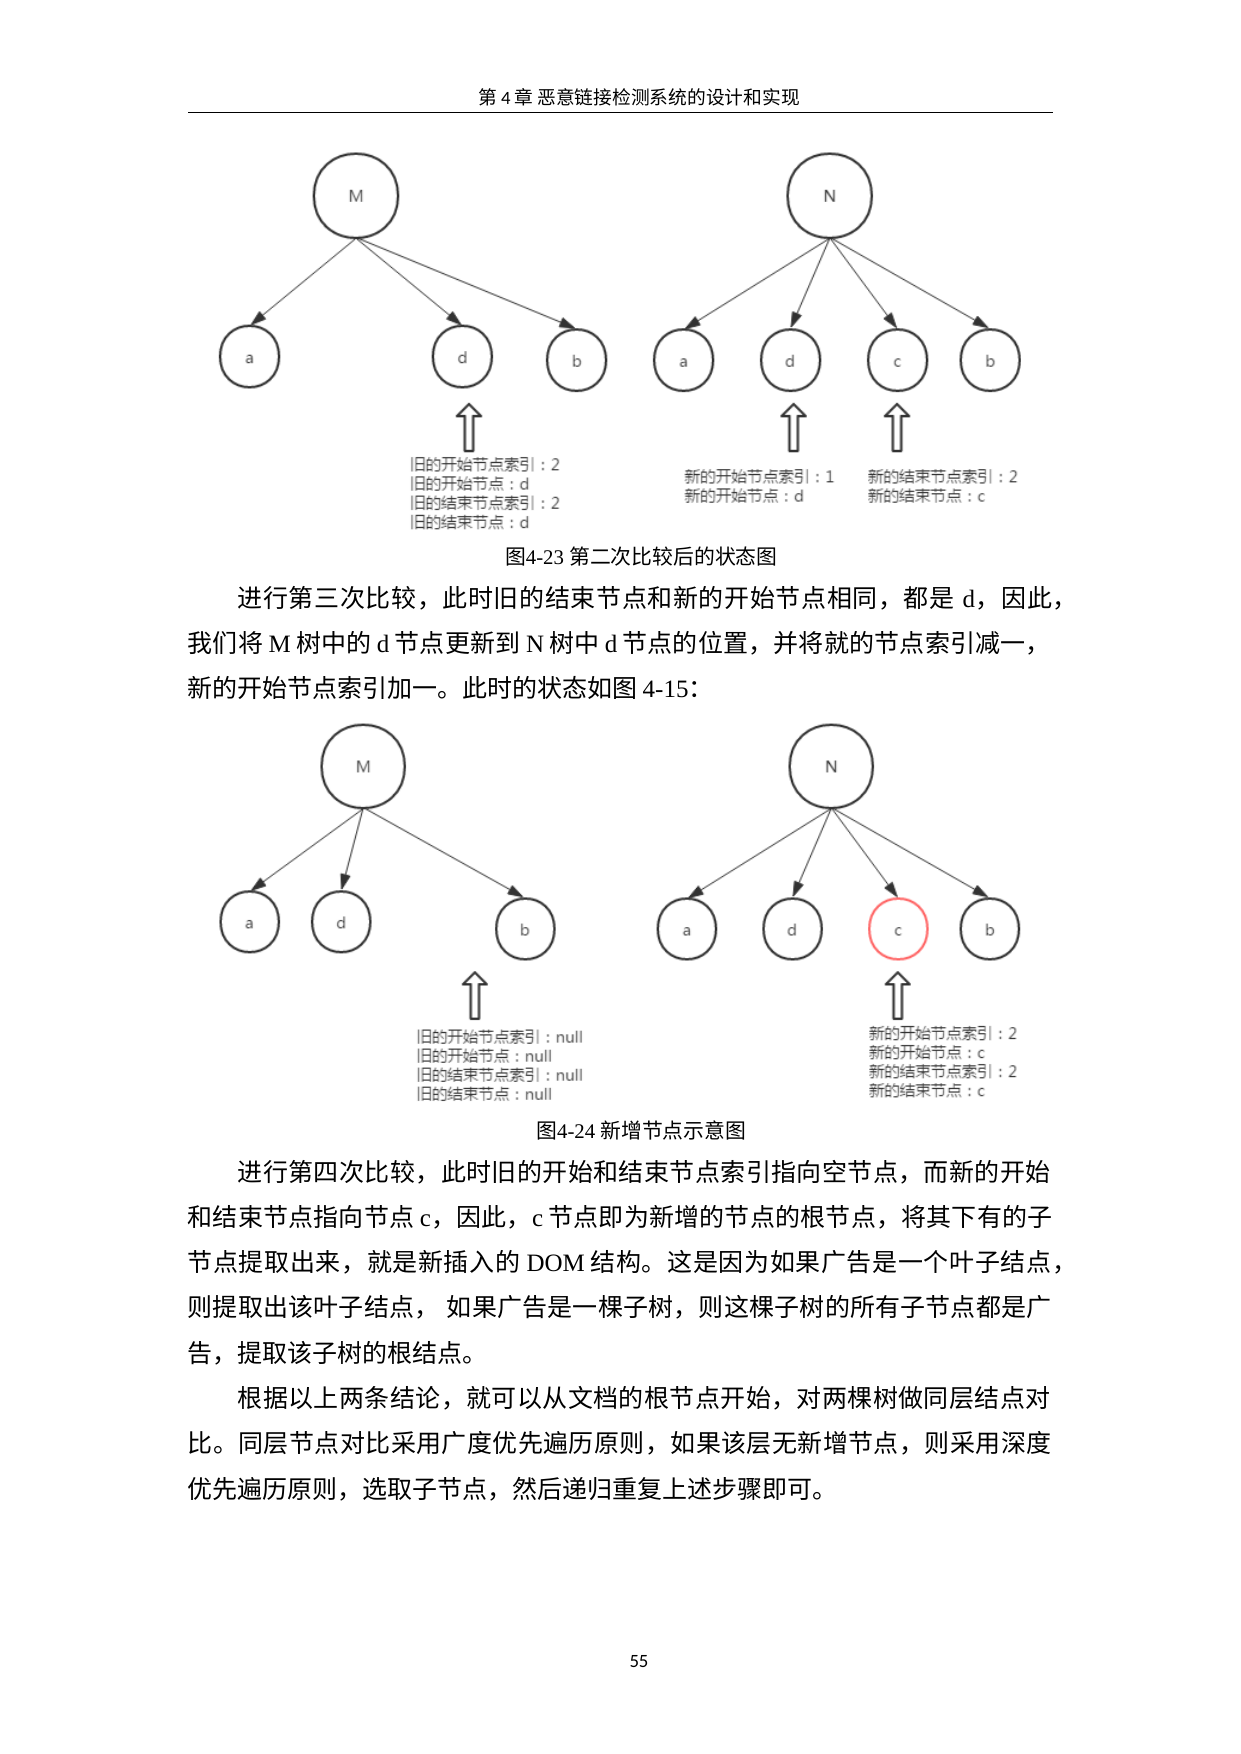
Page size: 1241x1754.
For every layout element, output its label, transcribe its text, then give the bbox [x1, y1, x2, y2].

text 进行第四次比较，此时旧的开始和结束节点索引指向空节点，而新的开始和结束节点指向节点c，因此，c节点即为新增的节点的根节点，将其下有的子节点提取出来，就是新插入的DOM结构。这是因为如果广告是一个叶子结点，则提取出该叶子结点， 如果广告是一棵子树，则这棵子树的所有子节点都是广告，提取该子树的根结点。 [187, 1152, 1053, 1369]
text 根据以上两条结论，就可以从文档的根节点开始，对两棵树做同层结点对比。同层节点对比采用广度优先遍历原则，如果该层无新增节点，则采用深度优先遍历原则，选取子节点，然后递归重复上述步骤即可。 [187, 1378, 1053, 1505]
picture [213, 150, 1027, 533]
text 进行第三次比较，此时旧的结束节点和新的开始节点相同，都是d，因此，我们将M树中的d节点更新到N树中d节点的位置，并将就的节点索引减一，新的开始节点索引加一。此时的状态如图4-15： [187, 578, 1053, 705]
picture [216, 713, 1025, 1107]
